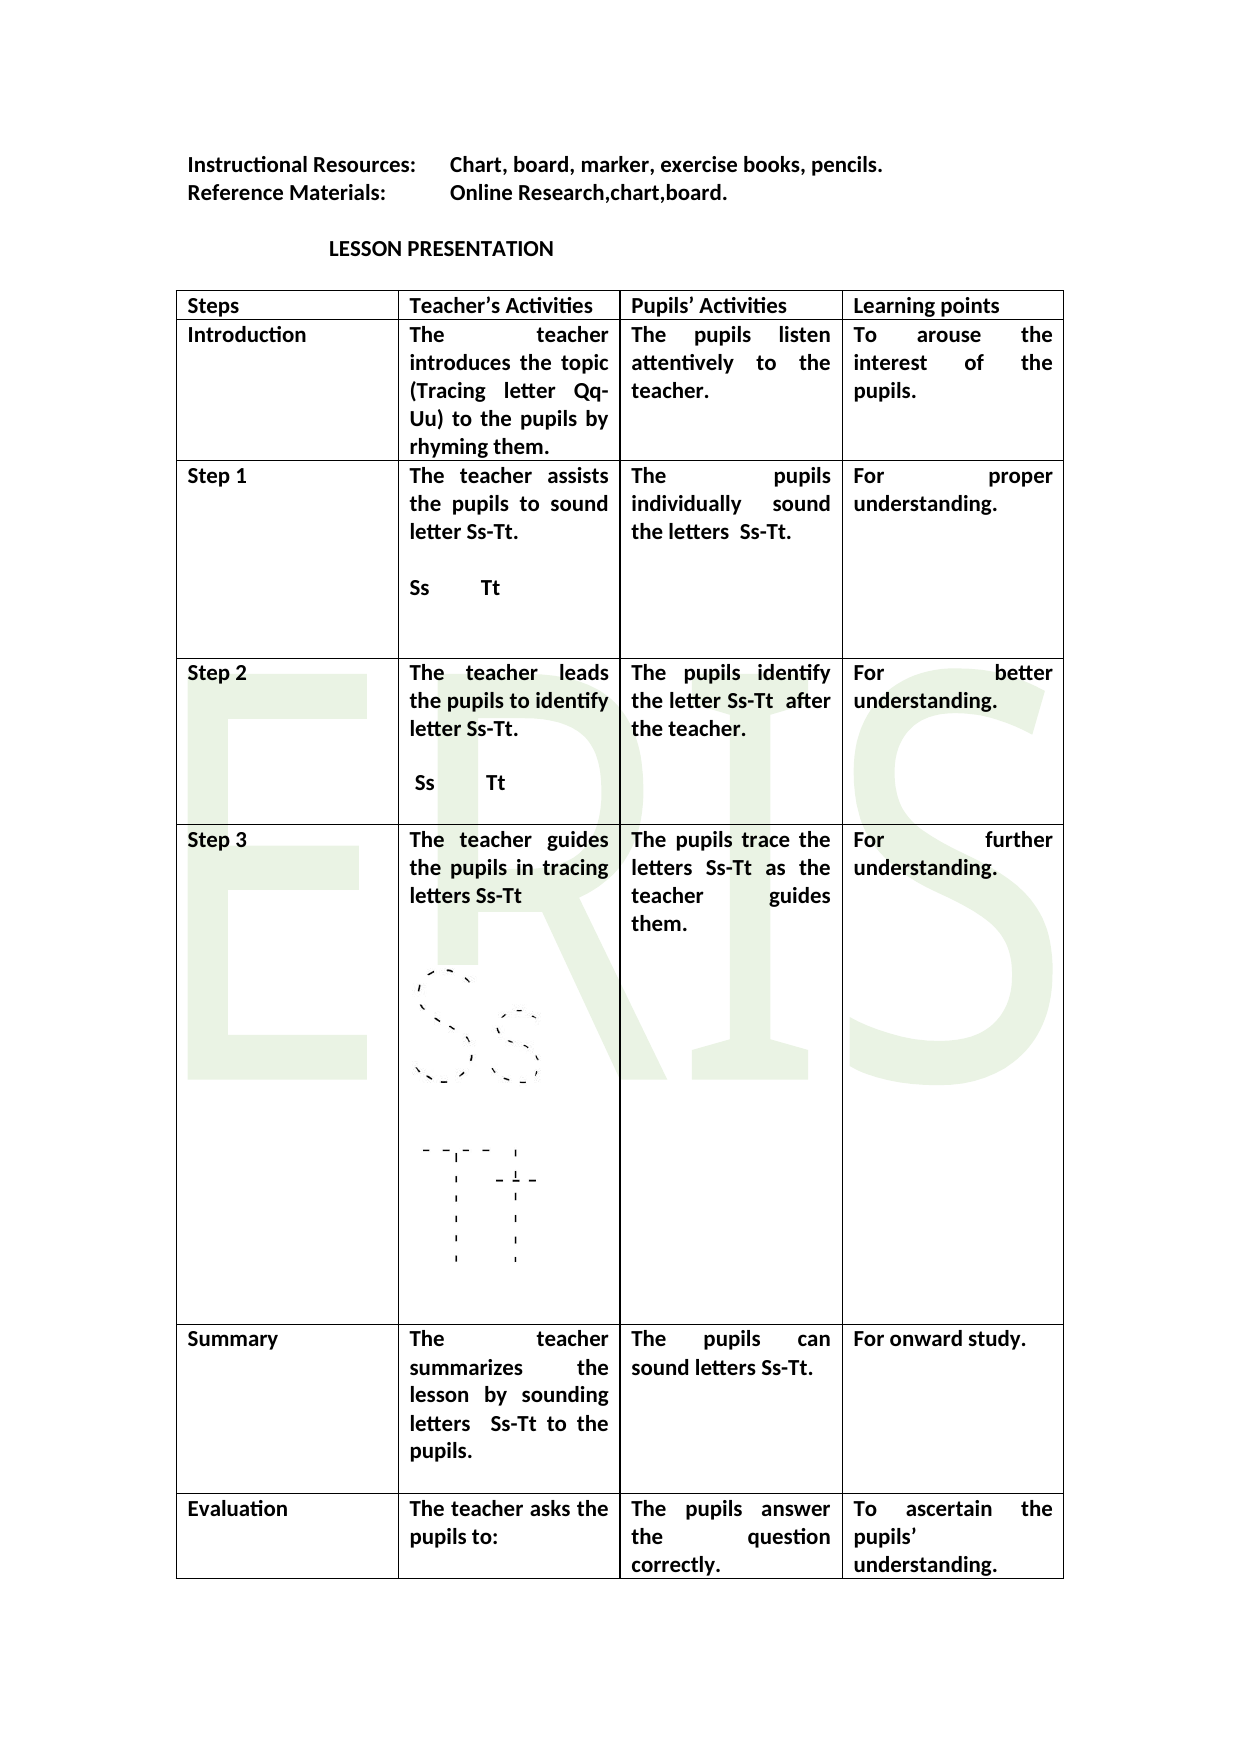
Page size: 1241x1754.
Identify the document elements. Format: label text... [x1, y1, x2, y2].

table_cell Summary [177, 1325, 398, 1493]
table_cell For proper understanding. [843, 461, 1063, 657]
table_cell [399, 1494, 619, 1578]
table_cell Evaluation [177, 1494, 398, 1578]
picture [409, 965, 544, 1087]
list LESSON PRESENTATION [187, 234, 1053, 262]
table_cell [843, 1494, 1063, 1578]
table_cell Introduction [177, 320, 398, 460]
table_header Learning points [843, 291, 1063, 319]
table_cell For further understanding. [843, 825, 1063, 1323]
table_cell The teacher summarizes the lesson by sounding letters Ss-Tt to the pupils. [399, 1325, 619, 1493]
table_cell The teacher guides the pupils in tracing letters Ss-Tt [399, 825, 619, 1323]
table_cell The pupils listen attentively to the teacher. [621, 320, 842, 460]
picture [409, 1142, 546, 1268]
table_cell The teacher introduces the topic (Tracing letter Qq-Uu) to the pupils by rhyming them. [399, 320, 619, 460]
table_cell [621, 1494, 842, 1578]
list Reference Materials: Online Research,chart,board. [187, 178, 1053, 206]
table_cell For onward study. [843, 1325, 1063, 1493]
table_cell The pupils individually sound the letters Ss-Tt. [621, 461, 842, 657]
table_header Teacher’s Activities [399, 291, 619, 319]
table_cell The pupils can sound letters Ss-Tt. [621, 1325, 842, 1493]
table_cell The pupils trace the letters Ss-Tt as the teacher guides them. [621, 825, 842, 1323]
table_header Pupils’ Activities [621, 291, 842, 319]
table_cell The pupils identify the letter Ss-Tt after the teacher. [621, 659, 842, 824]
table_cell The teacher leads the pupils to identify letter Ss-Tt. Ss Tt [399, 659, 619, 824]
list Instructional Resources: Chart, board, marker, exercise books, pencils. [187, 150, 1053, 178]
table_cell Step 1 [177, 461, 398, 657]
table_header Steps [177, 291, 398, 319]
table_cell Step 2 [177, 659, 398, 824]
table_cell The teacher assists the pupils to sound letter Ss-Tt. Ss Tt [399, 461, 619, 657]
table_cell Step 3 [177, 825, 398, 1323]
table_cell To arouse the interest of the pupils. [843, 320, 1063, 460]
table_cell For better understanding. [843, 659, 1063, 824]
